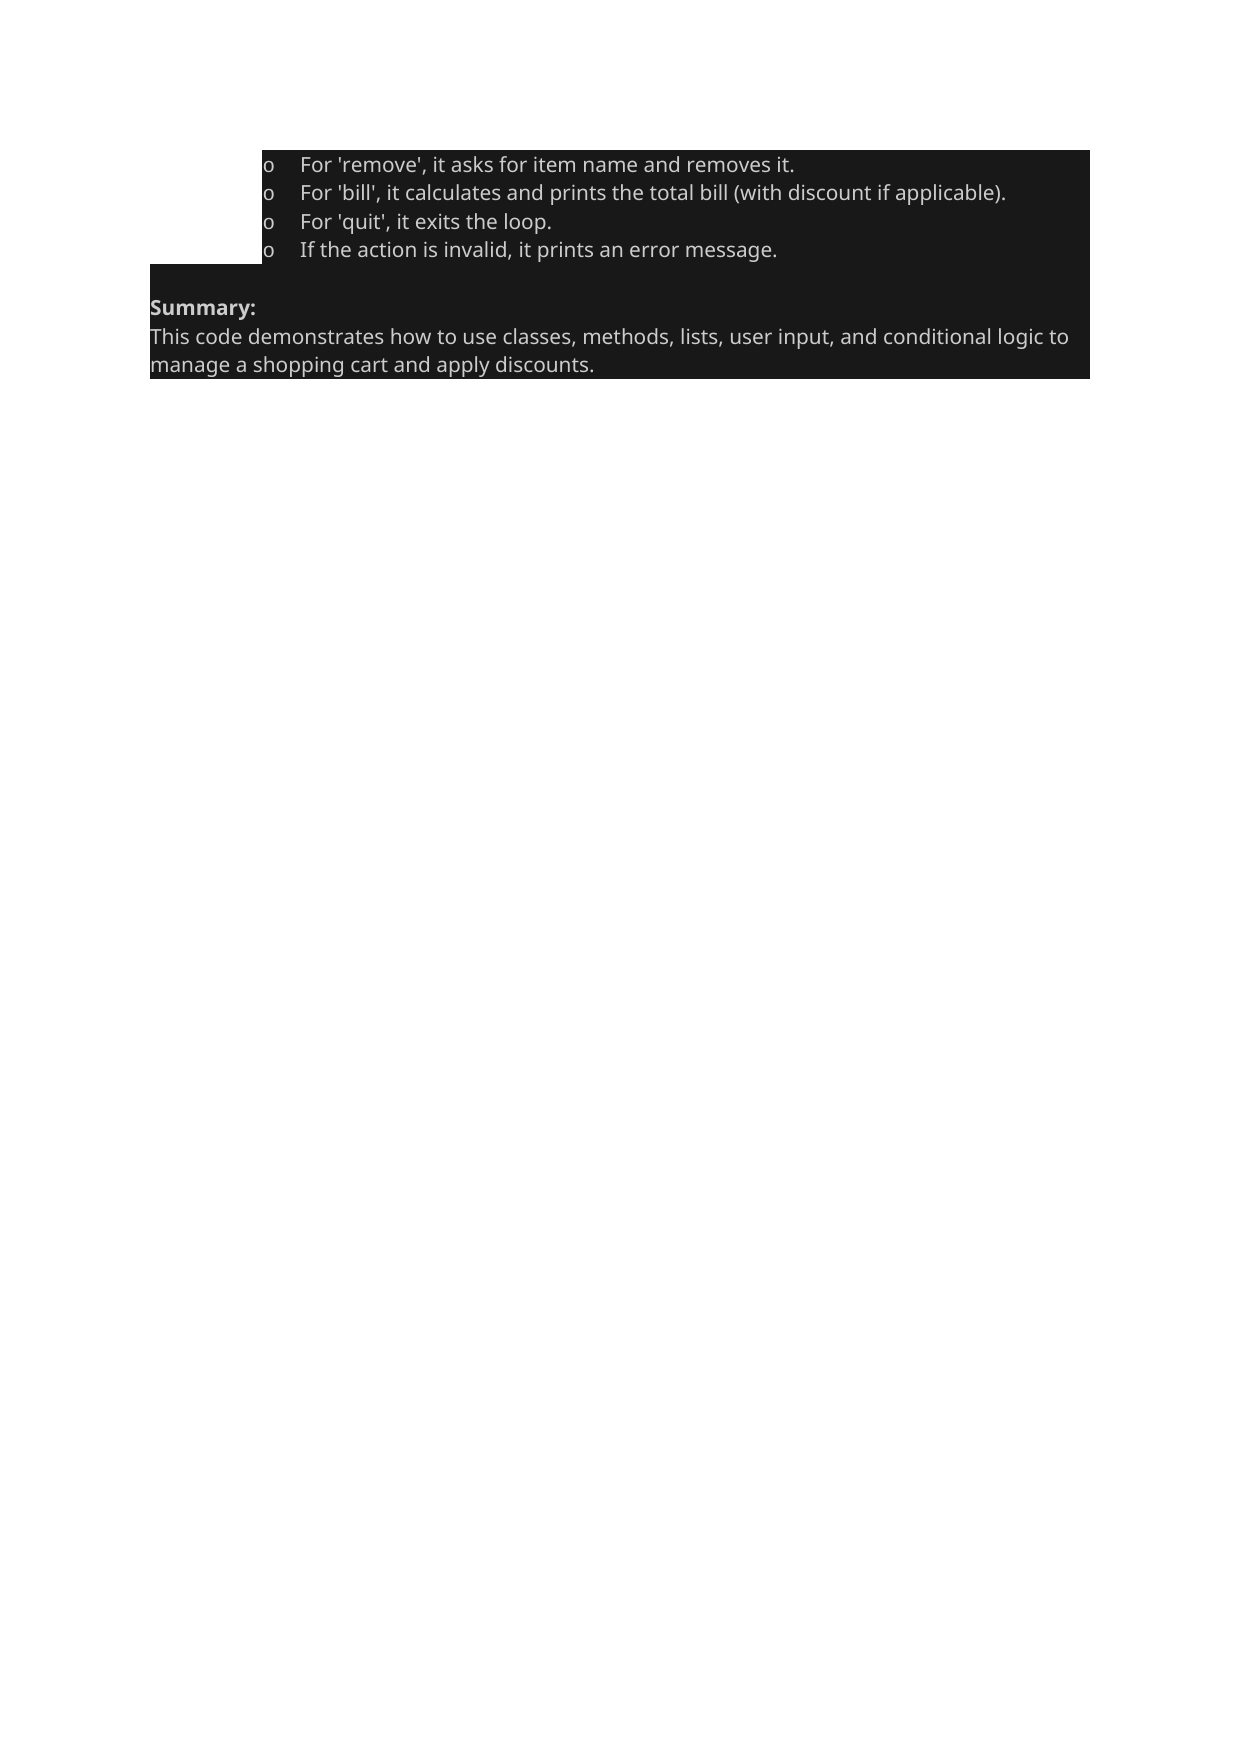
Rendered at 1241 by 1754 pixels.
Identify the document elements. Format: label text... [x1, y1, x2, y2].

list For 'bill', it calculates and prints the total bill (with discount if applicable). [262, 178, 1090, 207]
text Summary: This code demonstrates how to use classes, methods, lists, user input, and conditional logic to manage a shopping cart and apply discounts. [150, 293, 1090, 379]
list For 'quit', it exits the loop. [262, 207, 1090, 236]
list If the action is invalid, it prints an error message. [262, 236, 1090, 264]
list For 'remove', it asks for item name and removes it. [262, 150, 1090, 178]
